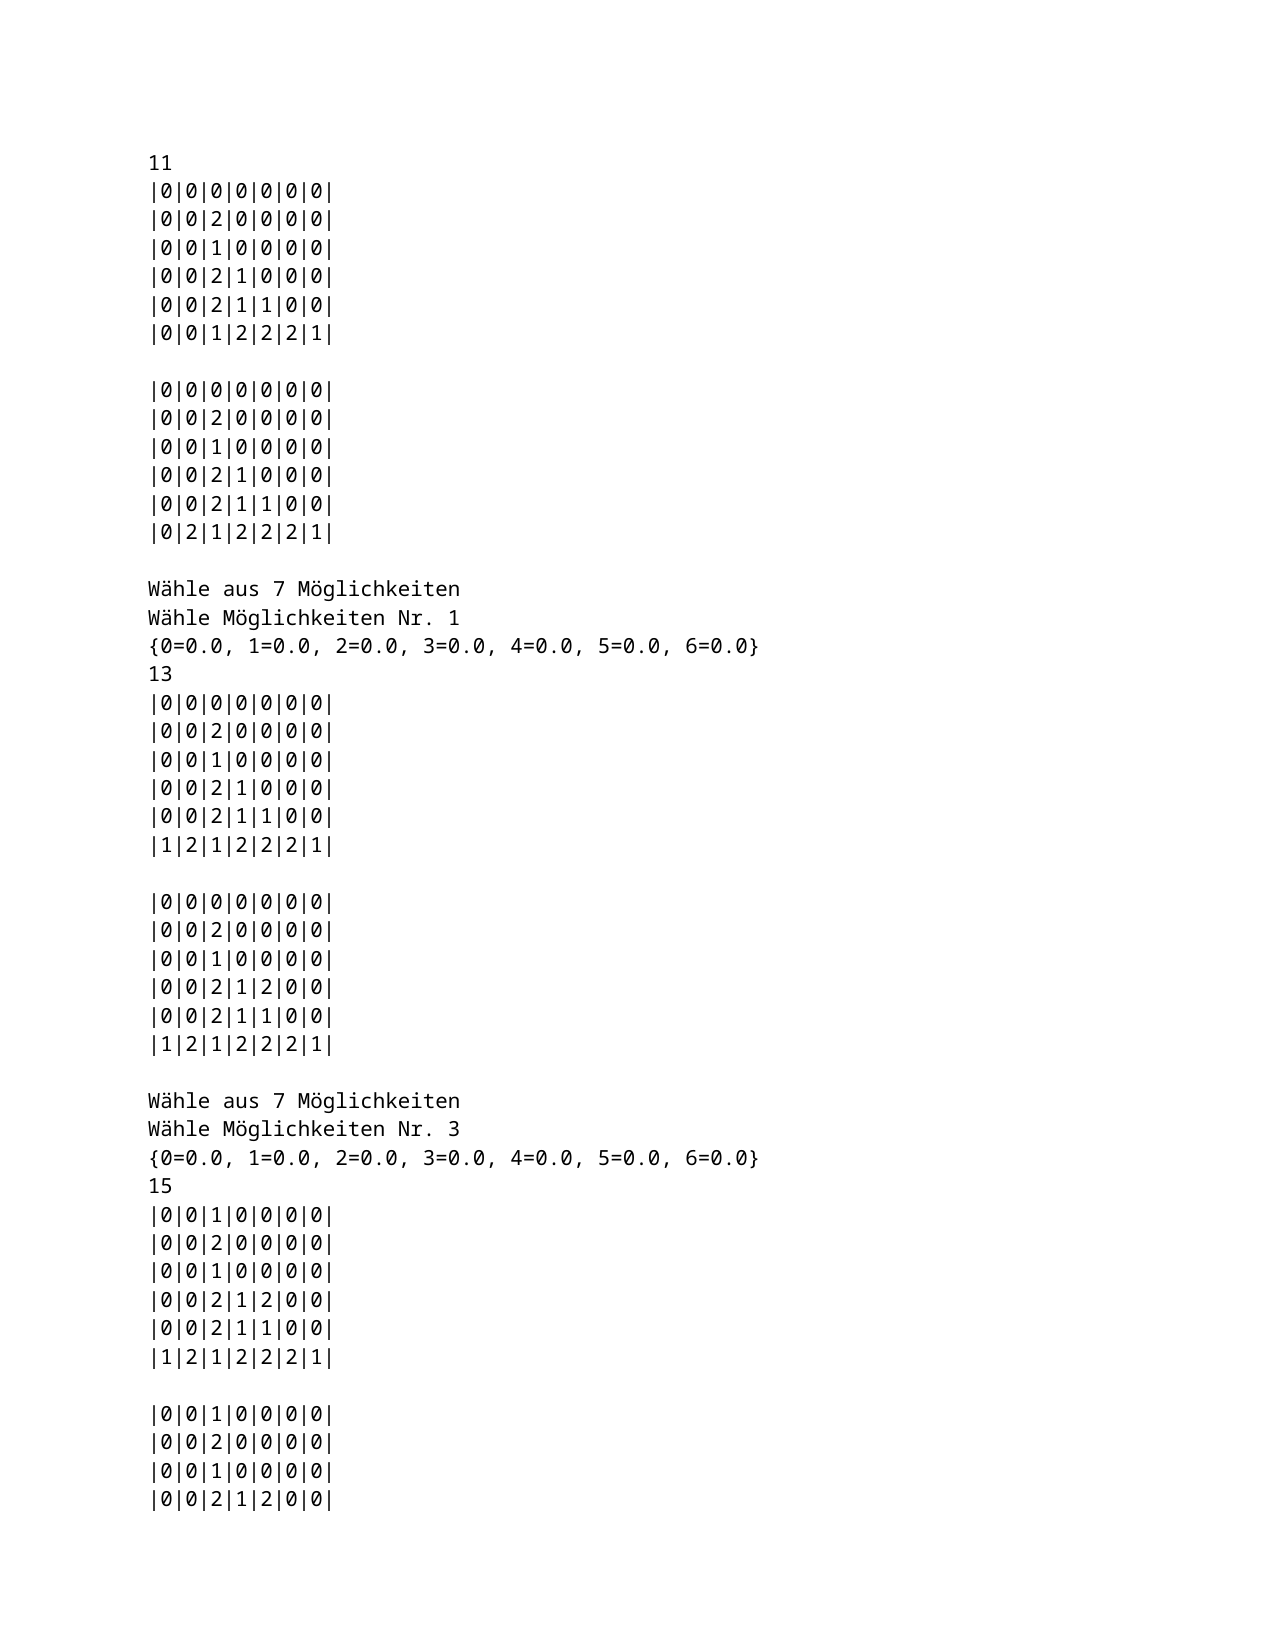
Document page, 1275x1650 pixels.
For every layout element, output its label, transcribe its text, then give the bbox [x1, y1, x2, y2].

text |0|0|2|0|0|0|0| [148, 1228, 1127, 1257]
text |0|0|0|0|0|0|0| [148, 887, 1127, 915]
text |0|0|1|0|0|0|0| [148, 745, 1127, 773]
text |0|0|2|0|0|0|0| [148, 915, 1127, 944]
text |0|0|1|0|0|0|0| [148, 233, 1127, 261]
text |0|0|2|0|0|0|0| [148, 1427, 1127, 1456]
text |0|0|1|0|0|0|0| [148, 432, 1127, 460]
text |0|0|1|0|0|0|0| [148, 944, 1127, 972]
text |0|0|2|1|1|0|0| [148, 290, 1127, 318]
text |0|0|0|0|0|0|0| [148, 375, 1127, 403]
text |0|0|1|0|0|0|0| [148, 1456, 1127, 1484]
text |0|0|2|1|1|0|0| [148, 1001, 1127, 1029]
text |0|0|1|0|0|0|0| [148, 1200, 1127, 1228]
text |0|0|2|1|2|0|0| [148, 972, 1127, 1001]
text |0|0|2|1|2|0|0| [148, 1285, 1127, 1313]
text |0|0|2|1|2|0|0| [148, 1484, 1127, 1513]
text |1|2|1|2|2|2|1| [148, 1029, 1127, 1058]
text |0|0|1|0|0|0|0| [148, 1399, 1127, 1427]
text |0|0|1|2|2|2|1| [148, 318, 1127, 347]
text |0|0|2|1|0|0|0| [148, 460, 1127, 489]
text 13 [148, 659, 1127, 688]
text Wähle aus 7 Möglichkeiten [148, 574, 1127, 603]
text |0|0|2|1|1|0|0| [148, 1313, 1127, 1342]
text Wähle Möglichkeiten Nr. 3 [148, 1114, 1127, 1143]
text |1|2|1|2|2|2|1| [148, 1342, 1127, 1370]
text |0|0|2|1|1|0|0| [148, 802, 1127, 830]
text |0|0|2|1|0|0|0| [148, 773, 1127, 802]
text |0|0|2|0|0|0|0| [148, 716, 1127, 745]
text Wähle Möglichkeiten Nr. 1 [148, 603, 1127, 631]
text |1|2|1|2|2|2|1| [148, 830, 1127, 858]
text Wähle aus 7 Möglichkeiten [148, 1086, 1127, 1114]
text |0|0|2|0|0|0|0| [148, 403, 1127, 432]
text {0=0.0, 1=0.0, 2=0.0, 3=0.0, 4=0.0, 5=0.0, 6=0.0} [148, 631, 1127, 659]
text {0=0.0, 1=0.0, 2=0.0, 3=0.0, 4=0.0, 5=0.0, 6=0.0} [148, 1143, 1127, 1171]
text |0|0|2|0|0|0|0| [148, 204, 1127, 233]
text |0|0|1|0|0|0|0| [148, 1257, 1127, 1285]
text 15 [148, 1171, 1127, 1200]
text |0|0|0|0|0|0|0| [148, 176, 1127, 204]
text |0|2|1|2|2|2|1| [148, 517, 1127, 546]
text |0|0|2|1|1|0|0| [148, 489, 1127, 517]
text 11 [148, 148, 1127, 176]
text |0|0|0|0|0|0|0| [148, 688, 1127, 716]
text |0|0|2|1|0|0|0| [148, 261, 1127, 290]
